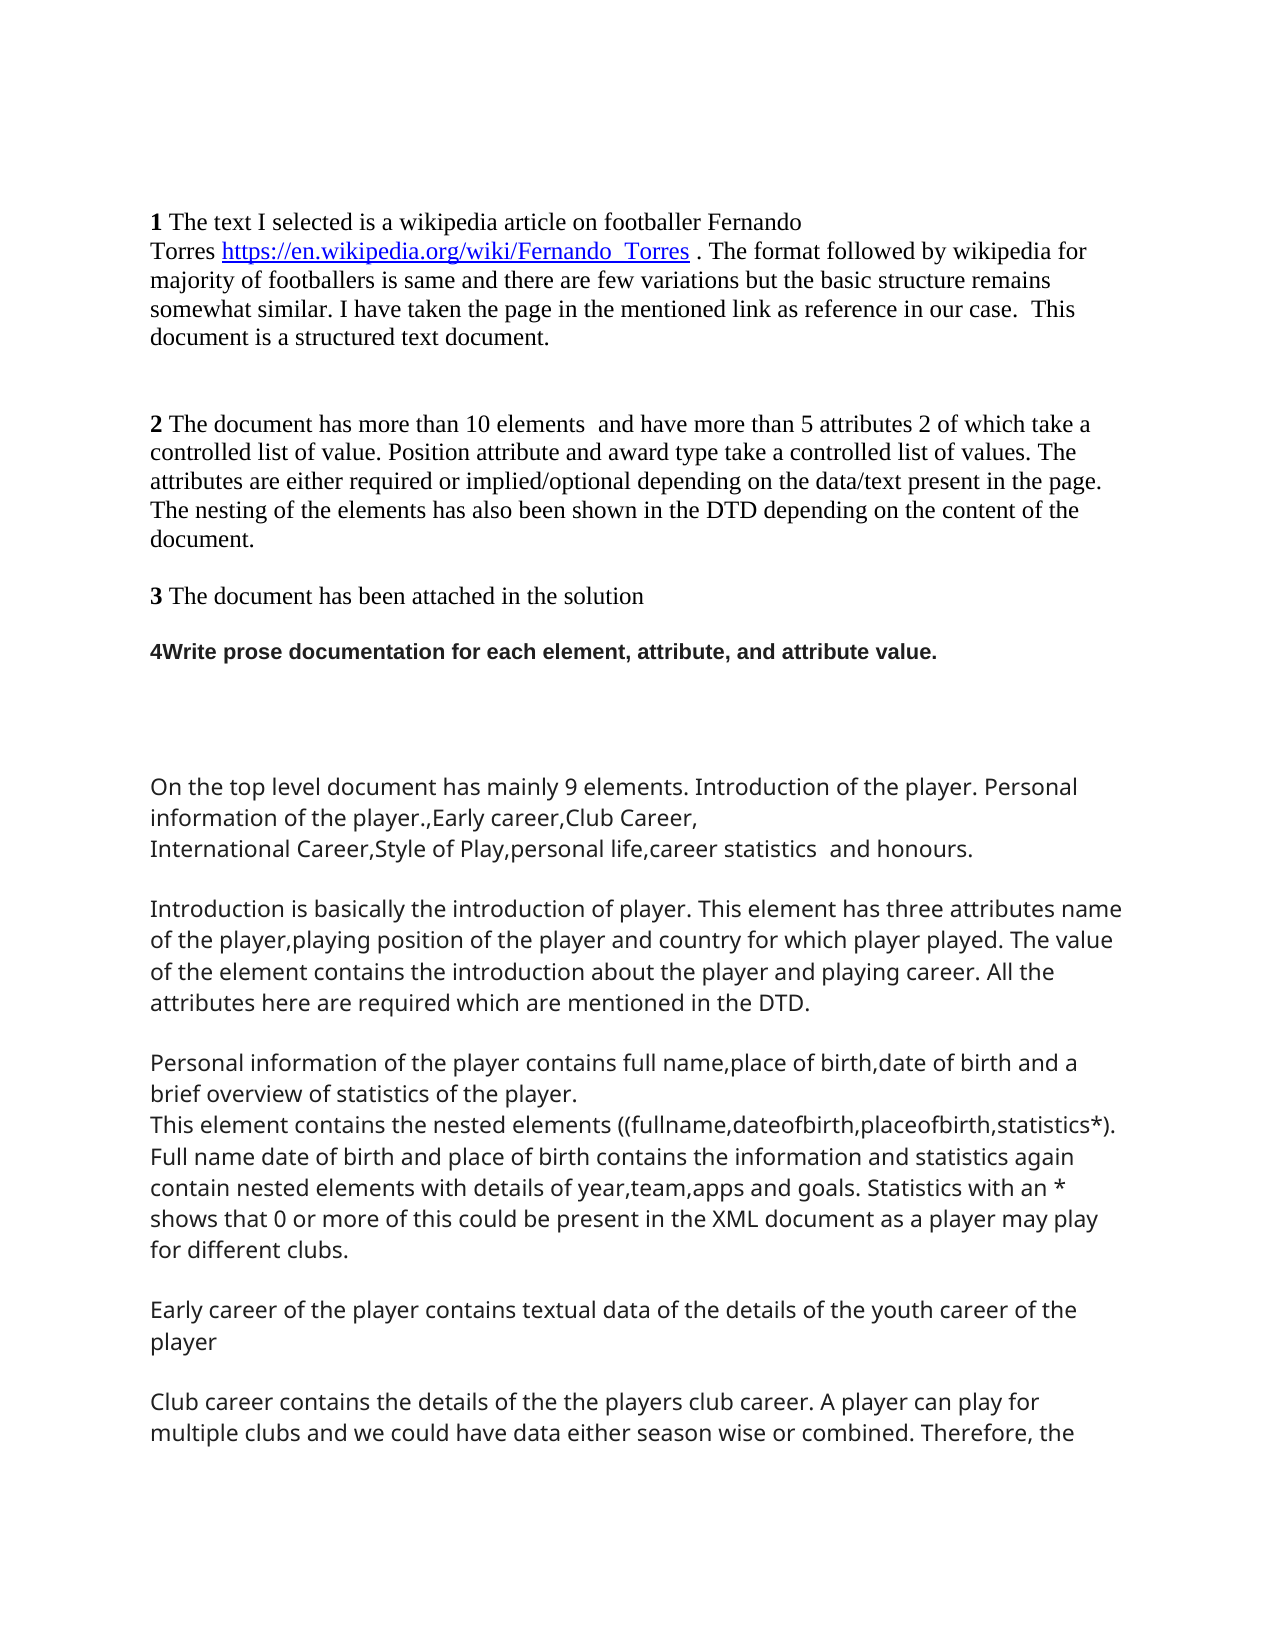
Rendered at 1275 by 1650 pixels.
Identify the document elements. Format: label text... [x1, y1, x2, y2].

text 2 The document has more than 10 elements and have more than 5 attributes 2 of which take a controlled list of value. Position attribute and award type take a controlled list of values. The attributes are either required or implied/optional depending on the data/text present in the page. The nesting of the elements has also been shown in the DTD depending on the content of the document. [150, 409, 1125, 552]
text 3 The document has been attached in the solution [150, 581, 1125, 610]
text Early career of the player contains textual data of the details of the youth career of the player [150, 1294, 1125, 1357]
text 1 The text I selected is a wikipedia article on footballer Fernando Torres https://en.wikipedia.org/wiki/Fernando_Torres . The format followed by wikipedia for majority of footballers is same and there are few variations but the basic structure remains somewhat similar. I have taken the page in the mentioned link as reference in our case. This document is a structured text document. [150, 207, 1125, 351]
text Personal information of the player contains full name,place of birth,date of birth and a brief overview of statistics of the player. [150, 1047, 1125, 1109]
text 4Write prose documentation for each element, attribute, and attribute value. [150, 639, 1125, 664]
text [150, 1385, 1125, 1448]
text Introduction is basically the introduction of player. This element has three attributes name of the player,playing position of the player and country for which player played. The value of the element contains the introduction about the player and playing career. All the attributes here are required which are mentioned in the DTD. [150, 893, 1125, 1018]
text International Career,Style of Play,personal life,career statistics and honours. [150, 833, 1125, 864]
text On the top level document has mainly 9 elements. Introduction of the player. Personal information of the player.,Early career,Club Career, [150, 770, 1125, 833]
text This element contains the nested elements ((fullname,dateofbirth,placeofbirth,statistics*). Full name date of birth and place of birth contains the information and statistics again contain nested elements with details of year,team,apps and goals. Statistics with an * shows that 0 or more of this could be present in the XML document as a player may play for different clubs. [150, 1109, 1125, 1265]
